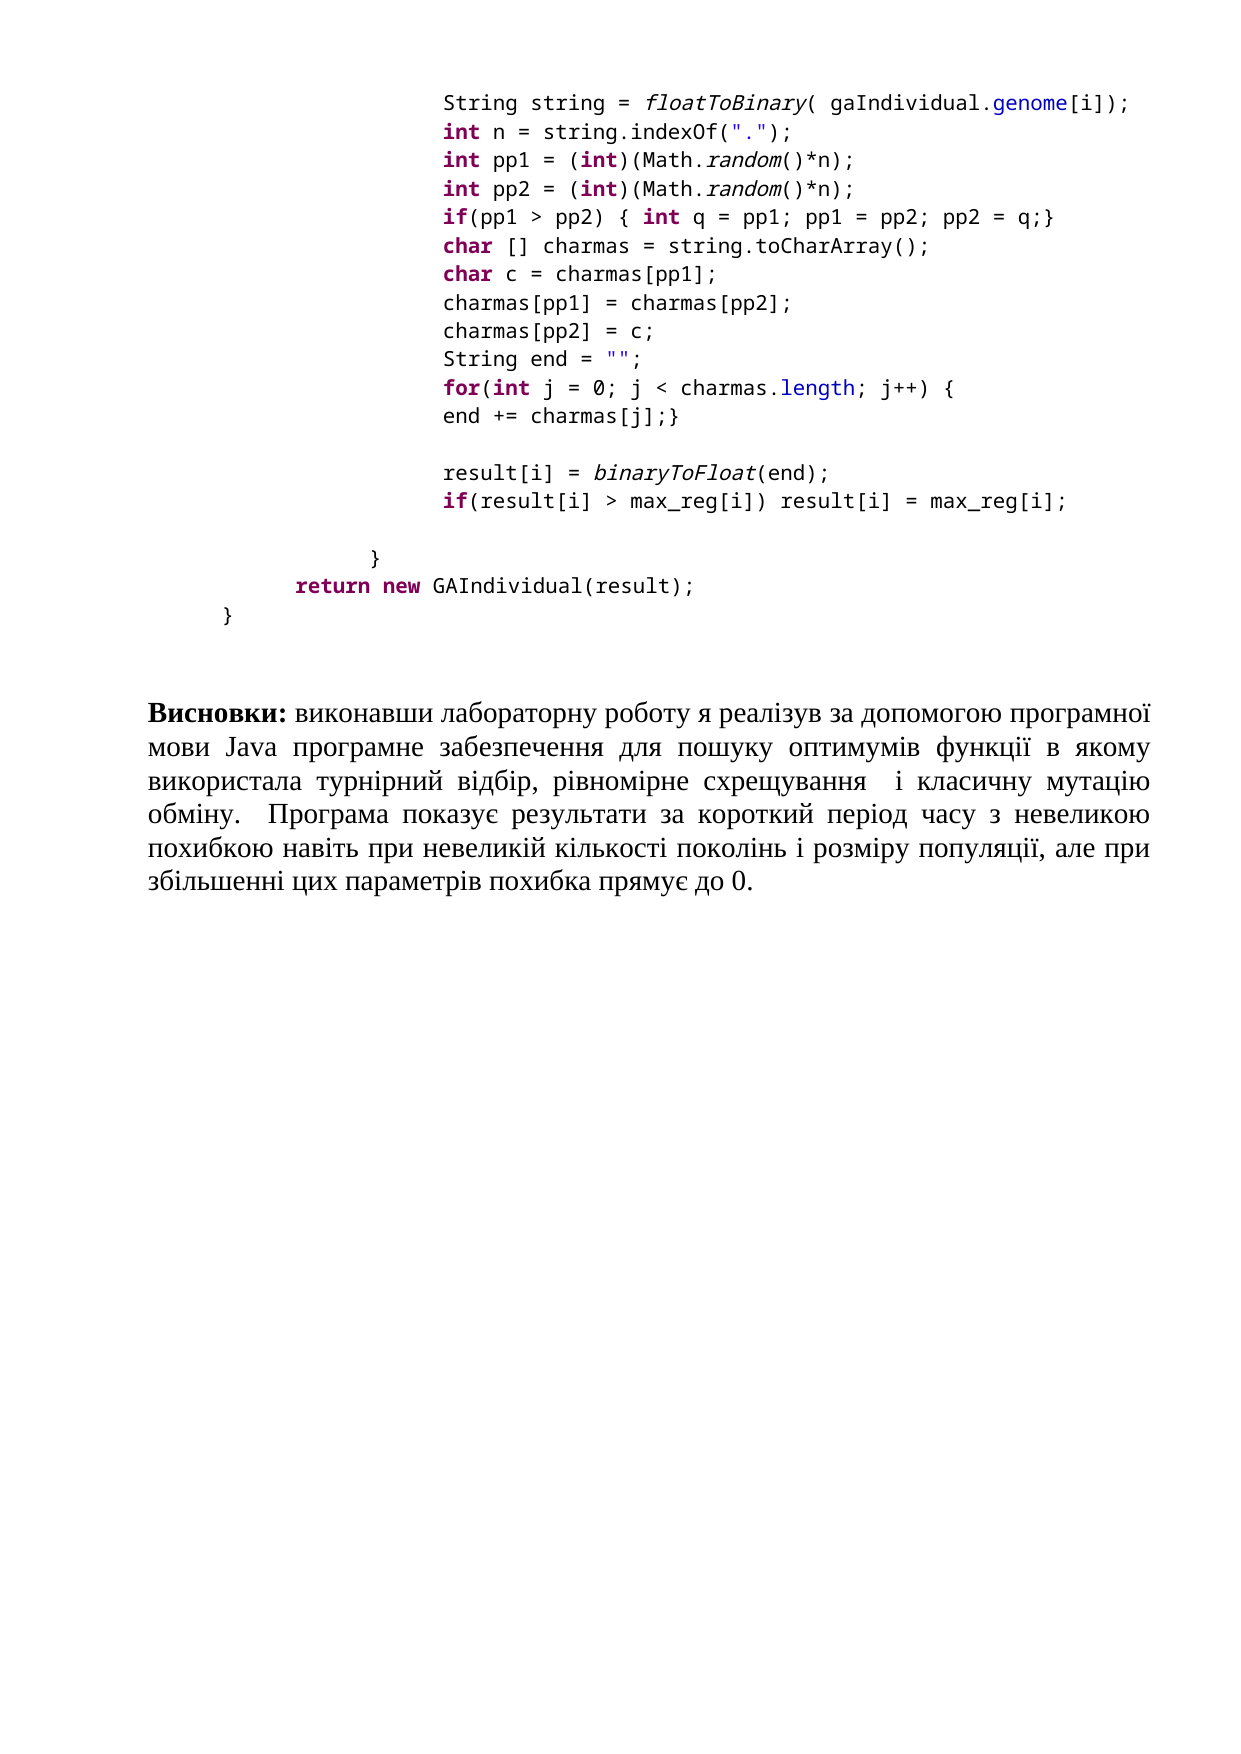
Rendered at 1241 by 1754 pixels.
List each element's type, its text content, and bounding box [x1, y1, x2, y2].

text end += charmas[j];} [148, 401, 1152, 430]
text charmas[pp1] = charmas[pp2]; [148, 288, 1152, 316]
text int pp1 = (int)(Math.random()*n); [148, 145, 1152, 174]
text } [148, 543, 1152, 572]
text int pp2 = (int)(Math.random()*n); [148, 174, 1152, 202]
text } [148, 600, 1152, 628]
text result[i] = binaryToFloat(end); [148, 458, 1152, 487]
text String string = floatToBinary( gaIndividual.genome[i]); [148, 88, 1152, 117]
text for(int j = 0; j < charmas.length; j++) { [148, 373, 1152, 401]
text char c = charmas[pp1]; [148, 259, 1152, 288]
text String end = ""; [148, 344, 1152, 373]
text Висновки: виконавши лабораторну роботу я реалізув за допомогою програмної мови Java програмне забезпечення для пошуку оптимумів функції в якому використала турнірний відбір, рівномірне схрещування і класичну мутацію обміну. Програма показує результати за короткий період часу з невеликою похибкою навіть при невеликій кількості поколінь і розміру популяції, але при збільшенні цих параметрів похибка прямує до 0. [148, 696, 1152, 897]
text char [] charmas = string.toCharArray(); [148, 231, 1152, 259]
text int n = string.indexOf("."); [148, 117, 1152, 145]
text if(result[i] > max_reg[i]) result[i] = max_reg[i]; [148, 487, 1152, 515]
text charmas[pp2] = c; [148, 316, 1152, 344]
text if(pp1 > pp2) { int q = pp1; pp1 = pp2; pp2 = q;} [148, 202, 1152, 231]
text return new GAIndividual(result); [148, 572, 1152, 600]
